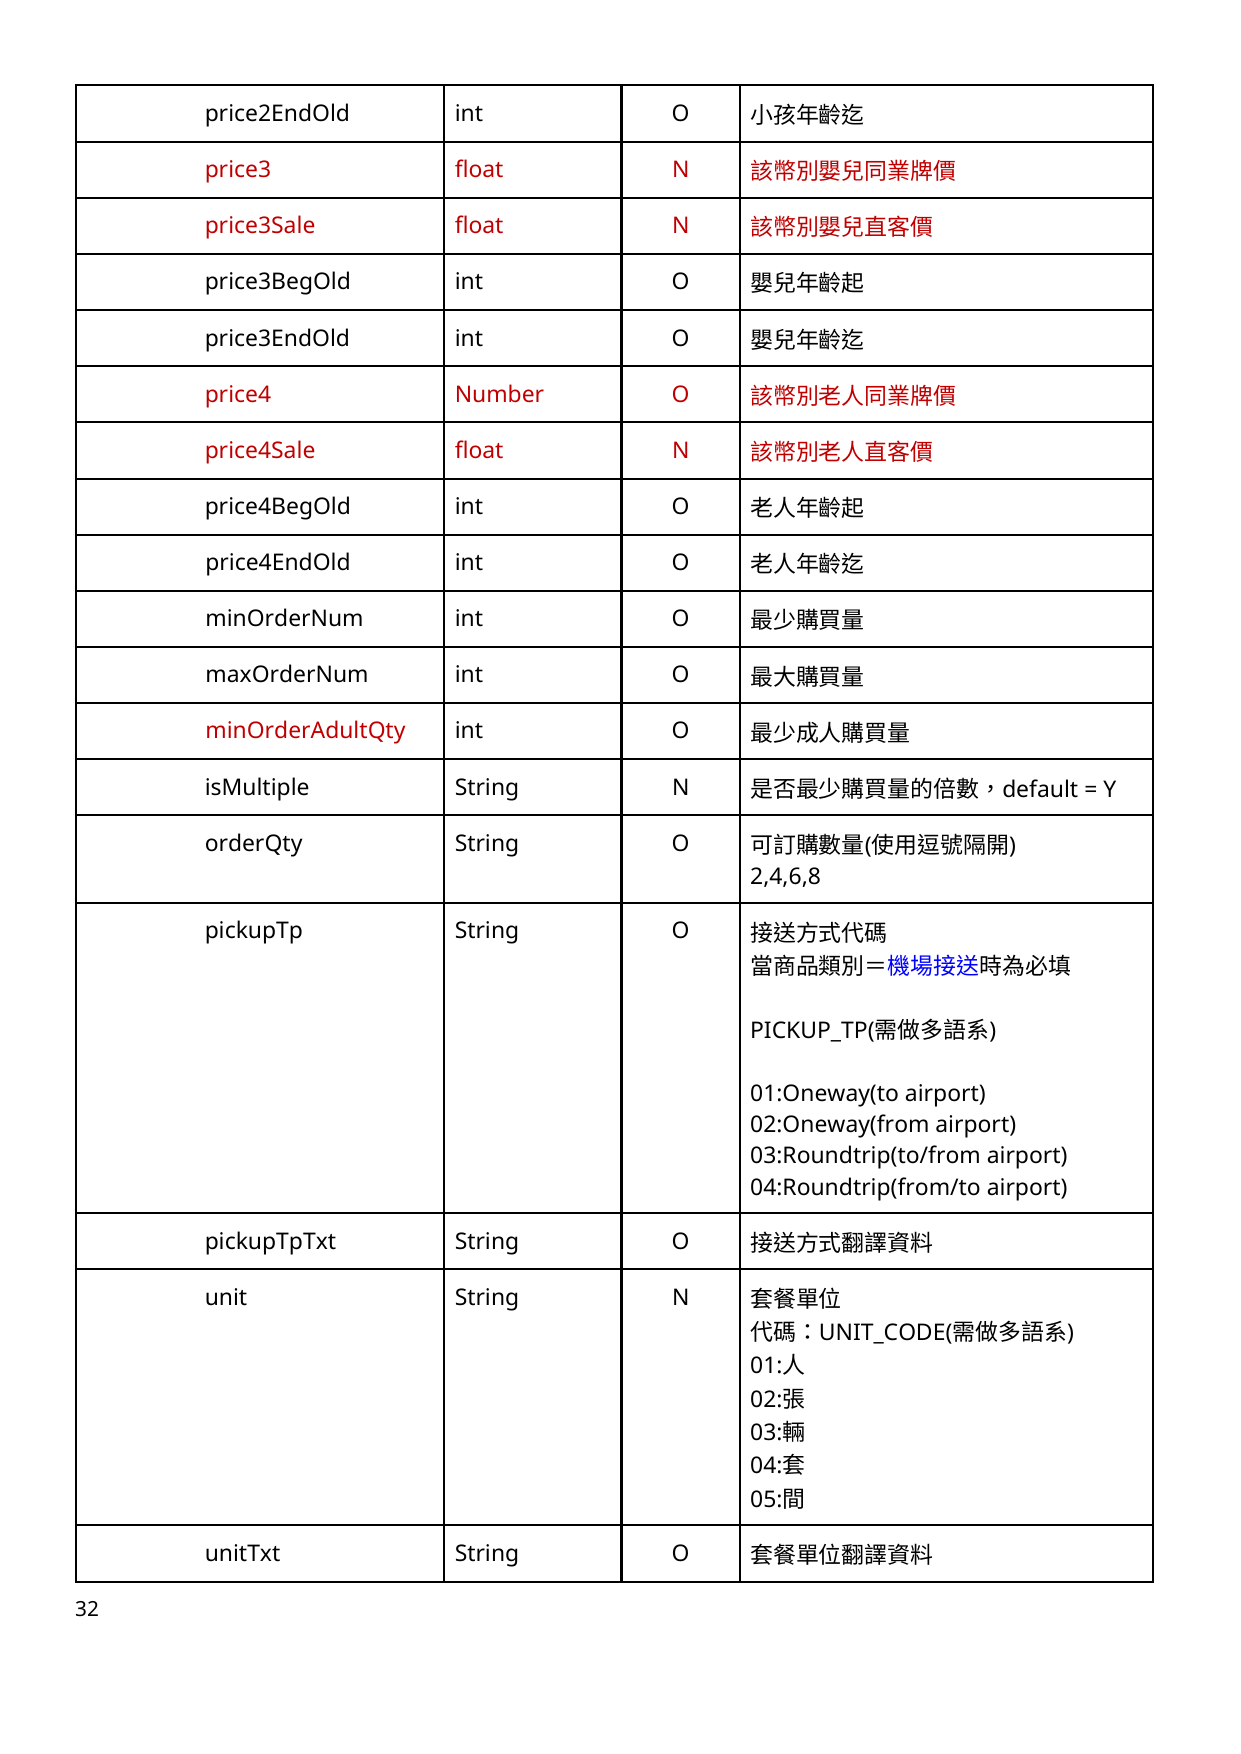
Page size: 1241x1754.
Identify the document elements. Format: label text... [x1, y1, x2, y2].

table_cell 小孩年齡迄 [741, 143, 1152, 197]
table_cell 接送方式翻譯資料 [741, 1270, 1152, 1324]
table_cell int [445, 536, 620, 590]
table_cell O [623, 704, 739, 758]
table_cell int [445, 86, 620, 141]
table_cell String [445, 1326, 620, 1581]
table_cell int [445, 704, 620, 758]
table_cell maxOrderNum [77, 704, 443, 758]
table_cell 可訂購數量(使用逗號隔開) 2,4,6,8 [741, 873, 1152, 958]
table_cell N [623, 255, 739, 309]
table_cell 嬰兒年齡起 [741, 311, 1152, 365]
table_cell String [445, 816, 620, 871]
table_cell int [445, 760, 620, 814]
table_cell int [445, 648, 620, 702]
table_cell unit [77, 1326, 443, 1581]
table_cell O [623, 423, 739, 477]
table_cell price4 [77, 423, 443, 477]
table_cell O [623, 311, 739, 365]
table_cell int [445, 143, 620, 197]
table_cell 套餐單位 代碼：UNIT_CODE(需做多語系) 01:人 02:張 03:輛 04:套 05:間 [741, 1326, 1152, 1581]
table_cell 老人年齡起 [741, 536, 1152, 590]
table_cell minOrderNum [77, 648, 443, 702]
table_cell 最少成人購買量 [741, 760, 1152, 814]
table_cell orderQty [77, 873, 443, 958]
table_cell O [623, 1270, 739, 1324]
table_cell 最大購買量 [741, 704, 1152, 758]
table_cell int [445, 367, 620, 421]
table_cell O [623, 536, 739, 590]
table_cell 嬰兒年齡迄 [741, 367, 1152, 421]
table_cell price3Sale [77, 255, 443, 309]
table_cell N [623, 1326, 739, 1581]
table_cell price2EndOld [77, 143, 443, 197]
table_cell minOrderAdultQty [77, 760, 443, 814]
table_cell 小孩年齡起 [741, 86, 1152, 141]
table_cell String [445, 873, 620, 958]
table_cell String [445, 960, 620, 1268]
table_cell O [623, 592, 739, 646]
table_cell String [445, 1270, 620, 1324]
table_cell N [623, 480, 739, 533]
table_cell price4BegOld [77, 536, 443, 590]
table_cell int [445, 311, 620, 365]
table_cell 接送方式代碼 當商品類別＝機場接送時為必填 PICKUP_TP(需做多語系) 01:Oneway(to airport) 02:Oneway(from airport) 03:Roundtrip(to/from airport) 04:Roundtrip(from/to airport) [741, 960, 1152, 1268]
table_cell float [445, 255, 620, 309]
table_cell 該幣別嬰兒直客價 [741, 255, 1152, 309]
table_cell O [623, 86, 739, 141]
table_cell price3 [77, 199, 443, 253]
table_cell float [445, 480, 620, 533]
table_cell 該幣別老人直客價 [741, 480, 1152, 533]
table_cell isMultiple [77, 816, 443, 871]
table_cell O [623, 367, 739, 421]
table_cell price3BegOld [77, 311, 443, 365]
table_cell Number [445, 423, 620, 477]
table_cell O [623, 873, 739, 958]
table_cell int [445, 592, 620, 646]
table_cell N [623, 199, 739, 253]
table_cell pickupTpTxt [77, 1270, 443, 1324]
table_cell float [445, 199, 620, 253]
table_cell O [623, 648, 739, 702]
table_cell 是否最少購買量的倍數，default = Y [741, 816, 1152, 871]
table_cell price4EndOld [77, 592, 443, 646]
table_cell 該幣別老人同業牌價 [741, 423, 1152, 477]
table_cell price4Sale [77, 480, 443, 533]
table_cell pickupTp [77, 960, 443, 1268]
table_cell 該幣別嬰兒同業牌價 [741, 199, 1152, 253]
table_cell O [623, 143, 739, 197]
table_cell price3EndOld [77, 367, 443, 421]
table_cell price2BegOld [77, 86, 443, 141]
table_cell O [623, 760, 739, 814]
table_cell 最少購買量 [741, 648, 1152, 702]
table_cell N [623, 816, 739, 871]
table_cell O [623, 960, 739, 1268]
table_cell 老人年齡迄 [741, 592, 1152, 646]
